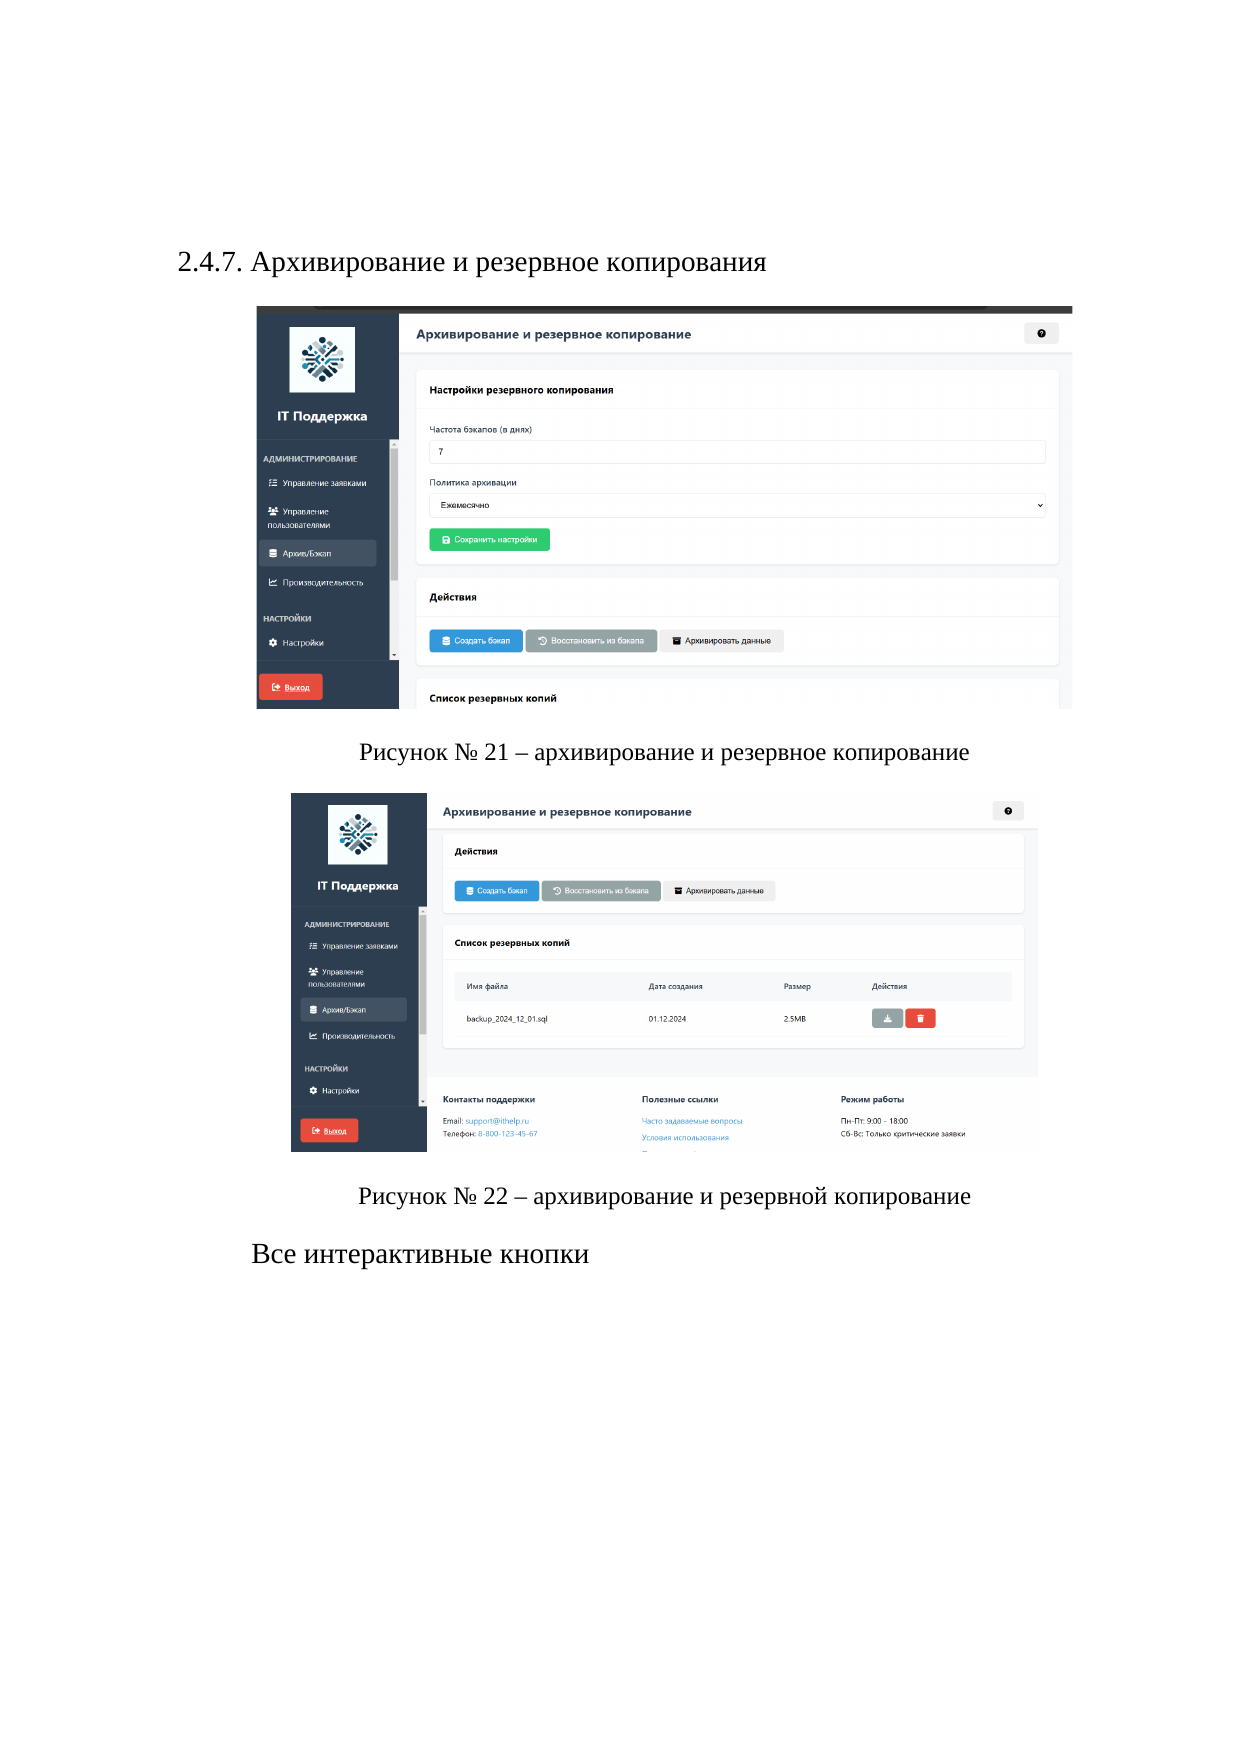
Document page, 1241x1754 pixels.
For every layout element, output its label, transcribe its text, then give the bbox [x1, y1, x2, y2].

picture [291, 793, 1038, 1152]
picture [256, 306, 1073, 709]
text Рисунок № 21 – архивирование и резервное копирование [177, 737, 1152, 766]
text 2.4.7. Архивирование и резервное копирования [177, 244, 1152, 277]
text Рисунок № 22 – архивирование и резервной копирование [177, 1181, 1152, 1209]
text Все интерактивные кнопки [177, 1236, 1152, 1270]
